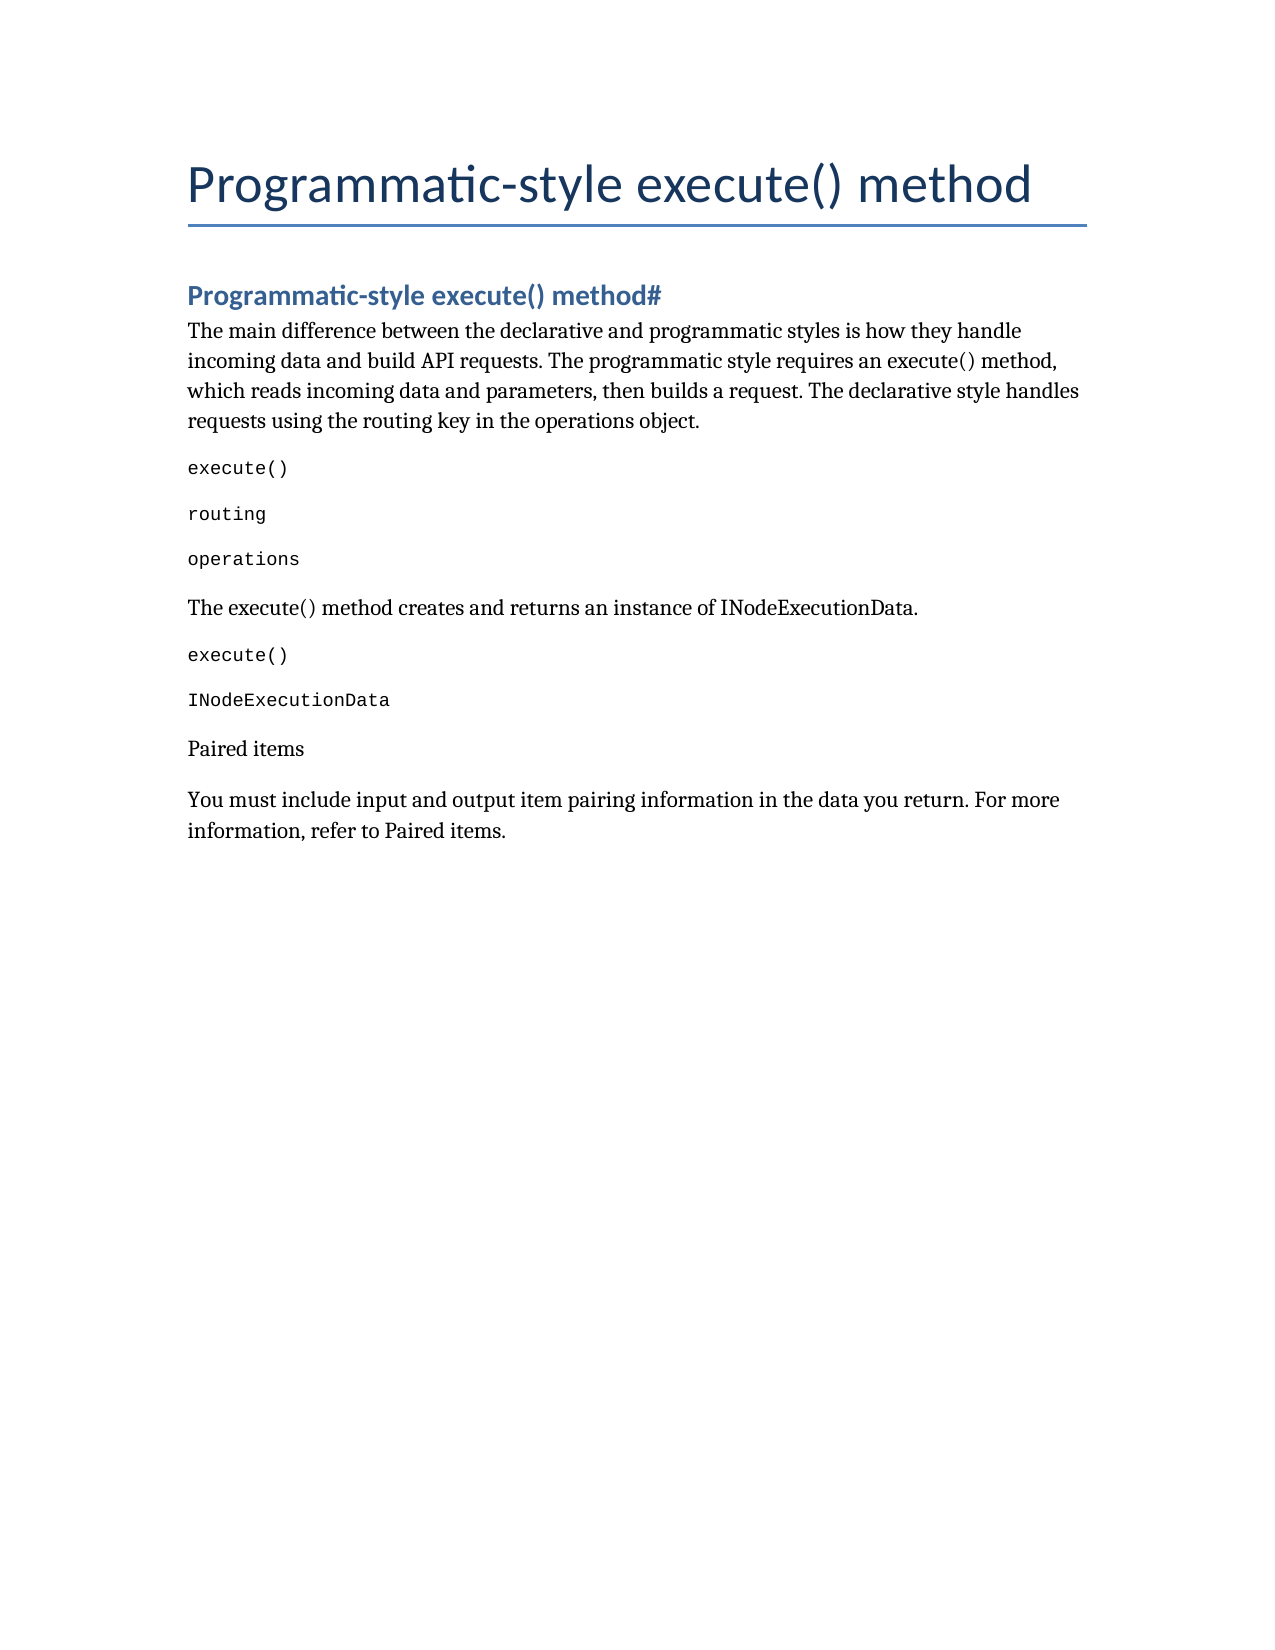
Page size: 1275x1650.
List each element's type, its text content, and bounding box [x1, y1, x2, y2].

text You must include input and output item pairing information in the data you return. For more information, refer to Paired items. [187, 787, 1087, 844]
text The execute() method creates and returns an instance of INodeExecutionData. [187, 595, 1087, 621]
text operations [187, 549, 1087, 571]
text Paired items [187, 736, 1087, 763]
text The main difference between the declarative and programmatic styles is how they handle incoming data and build API requests. The programmatic style requires an execute() method, which reads incoming data and parameters, then builds a request. The declarative style handles requests using the routing key in the operations object. [187, 317, 1087, 434]
subtitle Programmatic-style execute() method# [187, 277, 1087, 312]
text INodeExecutionData [187, 691, 1087, 712]
text execute() [187, 459, 1087, 480]
text routing [187, 504, 1087, 526]
text execute() [187, 646, 1087, 667]
title Programmatic-style execute() method [187, 150, 1087, 227]
